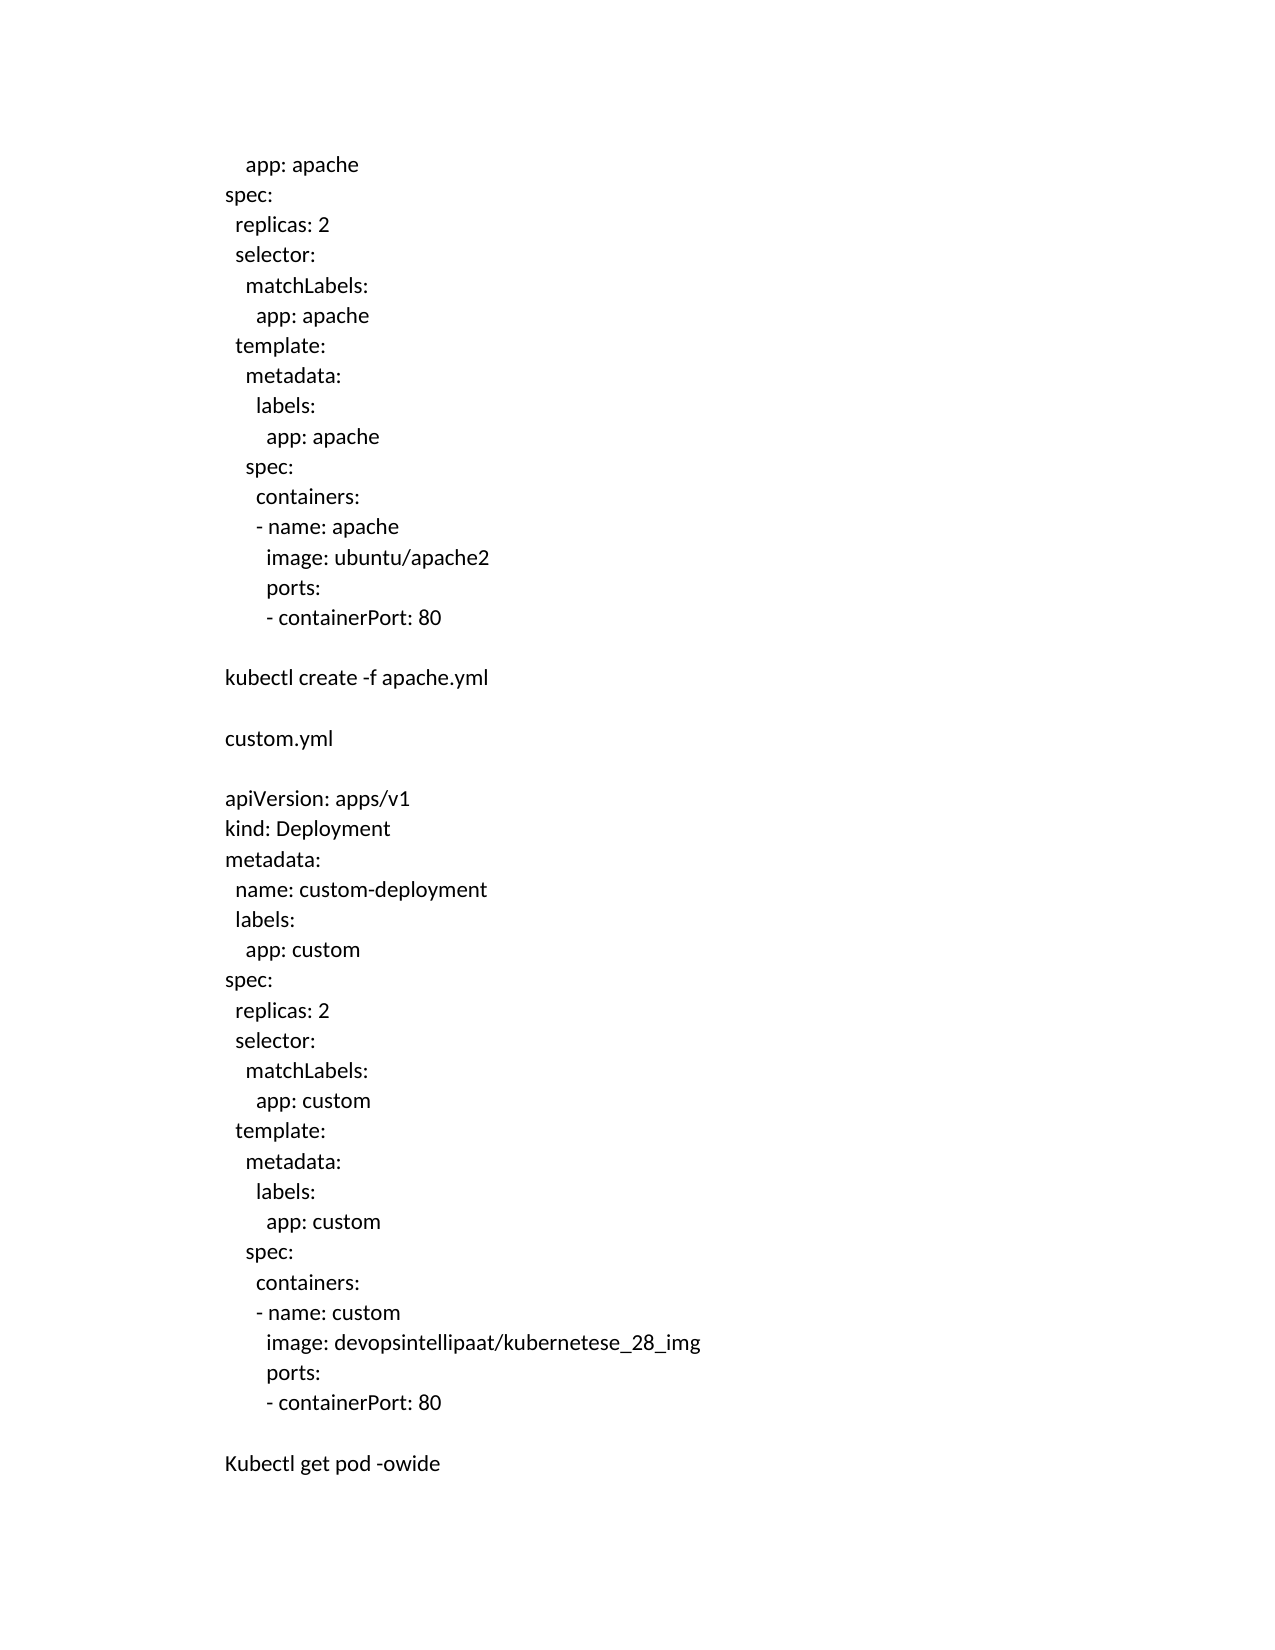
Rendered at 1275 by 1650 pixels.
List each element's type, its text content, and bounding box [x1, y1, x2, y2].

list app: custom [225, 935, 1125, 963]
list spec: [225, 1237, 1125, 1266]
list containers: [225, 1268, 1125, 1296]
list app: apache [225, 150, 1125, 178]
list - name: apache [225, 512, 1125, 541]
list metadata: [225, 1147, 1125, 1175]
list app: apache [225, 422, 1125, 450]
list ports: [225, 573, 1125, 601]
list metadata: [225, 845, 1125, 873]
list app: custom [225, 1086, 1125, 1114]
list metadata: [225, 361, 1125, 389]
list matchLabels: [225, 1056, 1125, 1084]
list image: ubuntu/apache2 [225, 543, 1125, 571]
list kind: Deployment [225, 814, 1125, 843]
list spec: [225, 966, 1125, 994]
list - containerPort: 80 [225, 1388, 1125, 1417]
list template: [225, 331, 1125, 359]
list name: custom-deployment [225, 875, 1125, 903]
list selector: [225, 241, 1125, 269]
list spec: [225, 180, 1125, 208]
list labels: [225, 392, 1125, 420]
list custom.yml [225, 724, 1125, 752]
list selector: [225, 1026, 1125, 1054]
list app: custom [225, 1207, 1125, 1235]
list replicas: 2 [225, 210, 1125, 238]
list image: devopsintellipaat/kubernetese_28_img [225, 1328, 1125, 1356]
list labels: [225, 1177, 1125, 1205]
list apiVersion: apps/v1 [225, 784, 1125, 812]
list Kubectl get pod -owide [225, 1449, 1125, 1477]
list template: [225, 1117, 1125, 1145]
list app: apache [225, 301, 1125, 329]
list kubectl create -f apache.yml [225, 663, 1125, 692]
list ports: [225, 1358, 1125, 1386]
list replicas: 2 [225, 996, 1125, 1024]
list labels: [225, 905, 1125, 933]
list - name: custom [225, 1298, 1125, 1326]
list spec: [225, 452, 1125, 480]
list matchLabels: [225, 271, 1125, 299]
list - containerPort: 80 [225, 603, 1125, 631]
list containers: [225, 482, 1125, 510]
